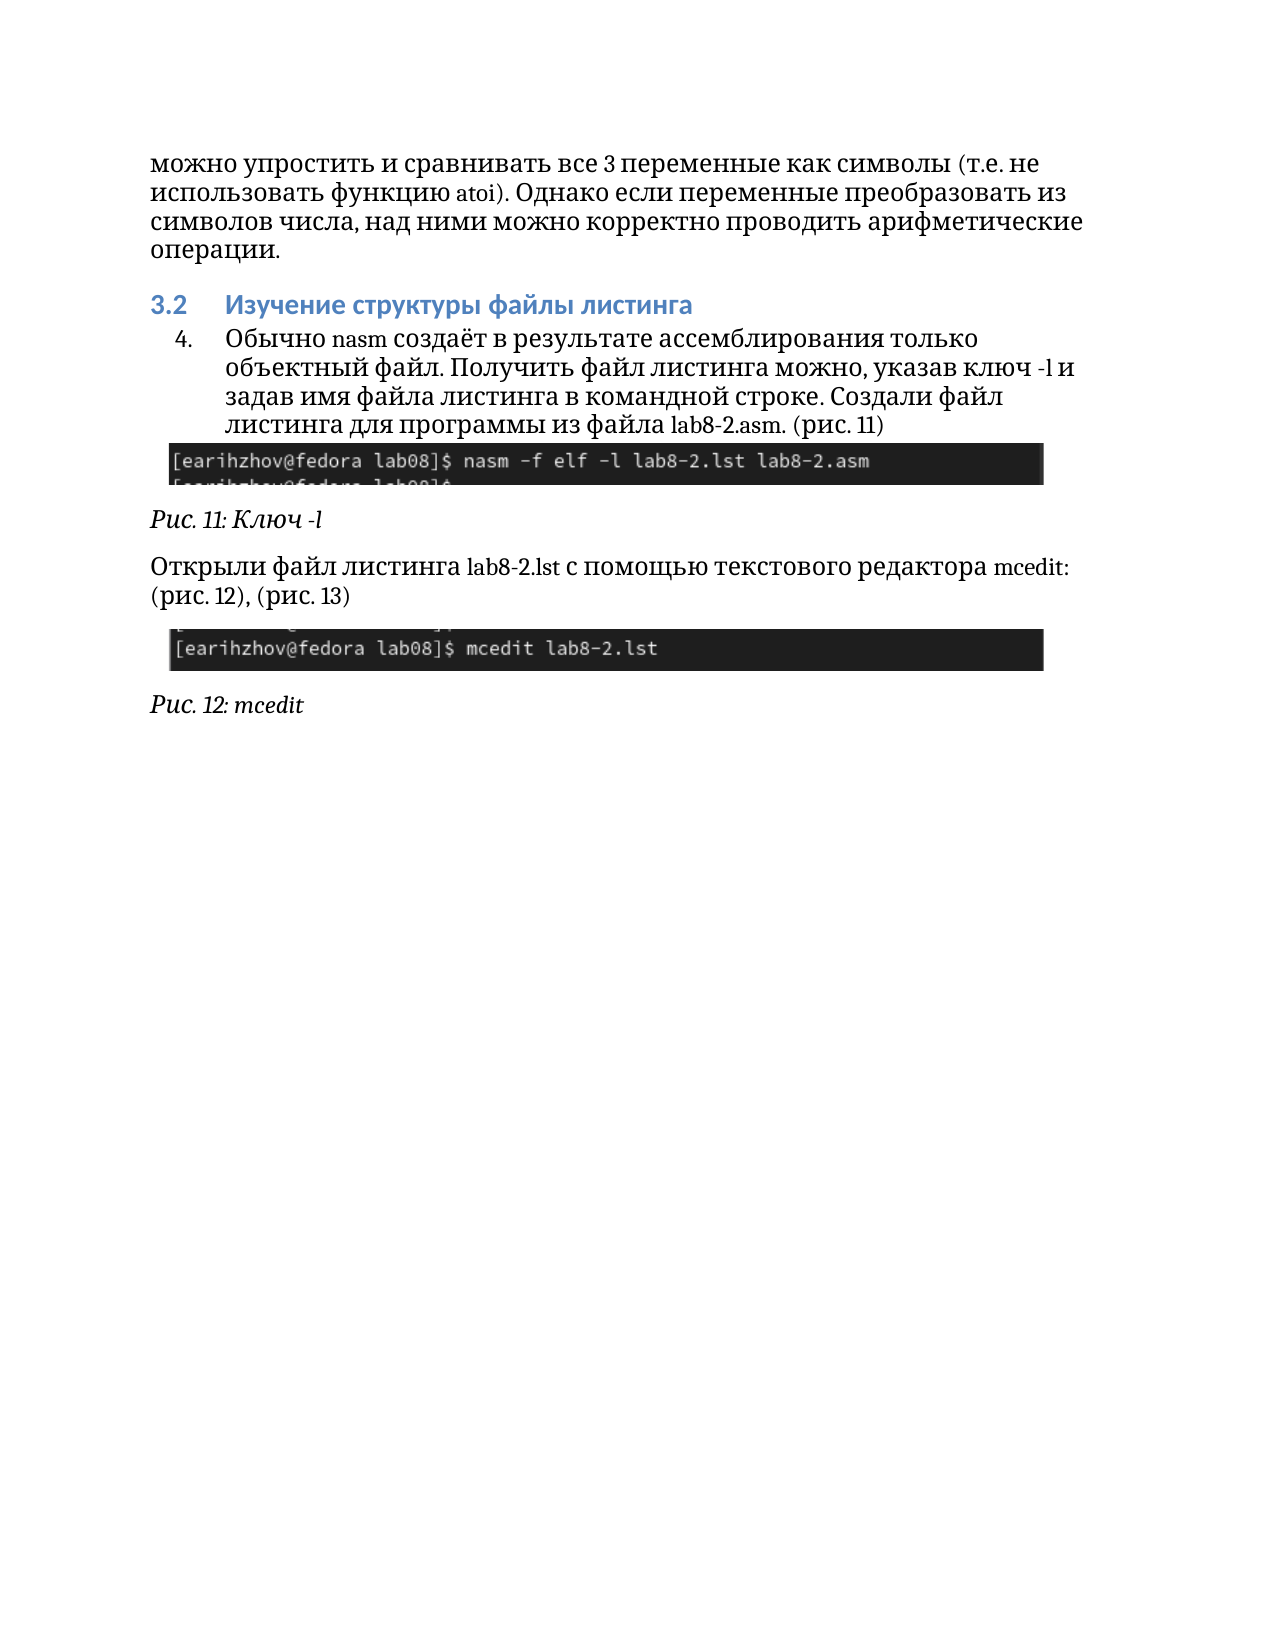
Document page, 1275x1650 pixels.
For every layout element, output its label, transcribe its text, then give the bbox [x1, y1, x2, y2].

subtitle 3.2 Изучение структуры файлы листинга [150, 286, 1125, 321]
picture [168, 629, 1044, 671]
list Обычно nasm создаёт в результате ассемблирования только объектный файл. Получить файл листинга можно, указав ключ -l и задав имя файла листинга в командной строке. Создали файл листинга для программы из файла lab8-2.asm. (рис. 11) [175, 325, 1125, 440]
text Рис. 12: mcedit [150, 691, 1125, 720]
text Рис. 11: Ключ -l [150, 506, 1125, 534]
text Открыли файл листинга lab8-2.lst с помощью текстового редактора mcedit: (рис. 12), (рис. 13) [150, 553, 1125, 611]
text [150, 150, 1125, 265]
picture [168, 443, 1044, 485]
